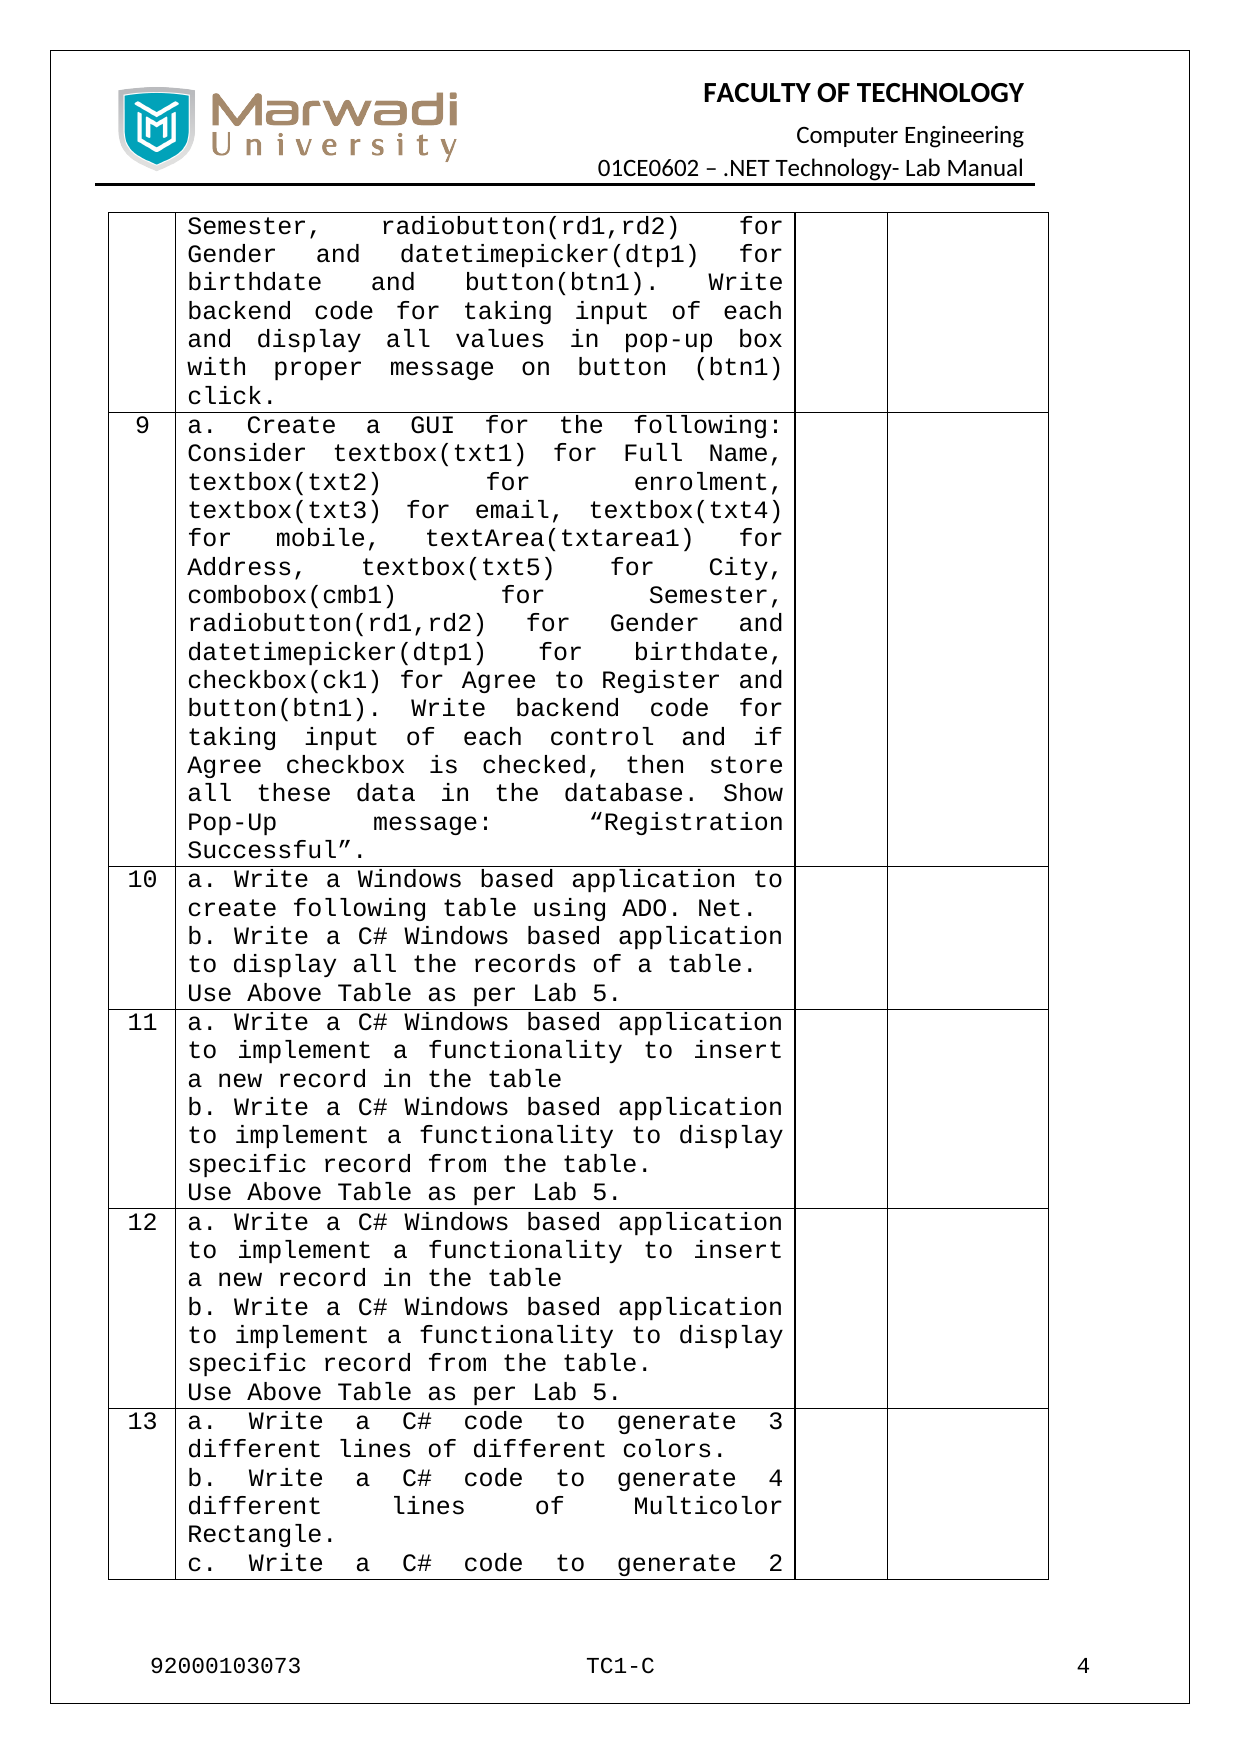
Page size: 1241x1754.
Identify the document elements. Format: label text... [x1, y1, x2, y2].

table_cell [888, 1010, 1048, 1208]
table_cell 10 [109, 867, 175, 1009]
table_cell [888, 413, 1048, 866]
table_cell 12 [109, 1209, 175, 1407]
table_cell [888, 1409, 1048, 1578]
picture [106, 73, 469, 182]
table_cell [796, 413, 887, 866]
table_cell a. Write a C# Windows based application to implement a functionality to insert a new record in the table b. Write a C# Windows based application to implement a functionality to display specific record from the table. Use Above Table as per Lab 5. [176, 1010, 794, 1208]
table_cell 9 [109, 413, 175, 866]
table_cell a. Write a C# Windows based application to implement a functionality to insert a new record in the table b. Write a C# Windows based application to implement a functionality to display specific record from the table. Use Above Table as per Lab 5. [176, 1209, 794, 1407]
table_cell [888, 867, 1048, 1009]
table_cell [796, 1409, 887, 1578]
table_cell a. Write a Windows based application to create following table using ADO. Net. b. Write a C# Windows based application to display all the records of a table. Use Above Table as per Lab 5. [176, 867, 794, 1009]
table_cell [796, 1209, 887, 1407]
table_cell [796, 1010, 887, 1208]
table_cell [888, 213, 1048, 412]
table_cell 11 [109, 1010, 175, 1208]
table_cell [796, 213, 887, 412]
table_cell 13 [109, 1409, 175, 1578]
table_cell 8 [109, 213, 175, 412]
table_cell [796, 867, 887, 1009]
table_cell [888, 1209, 1048, 1407]
